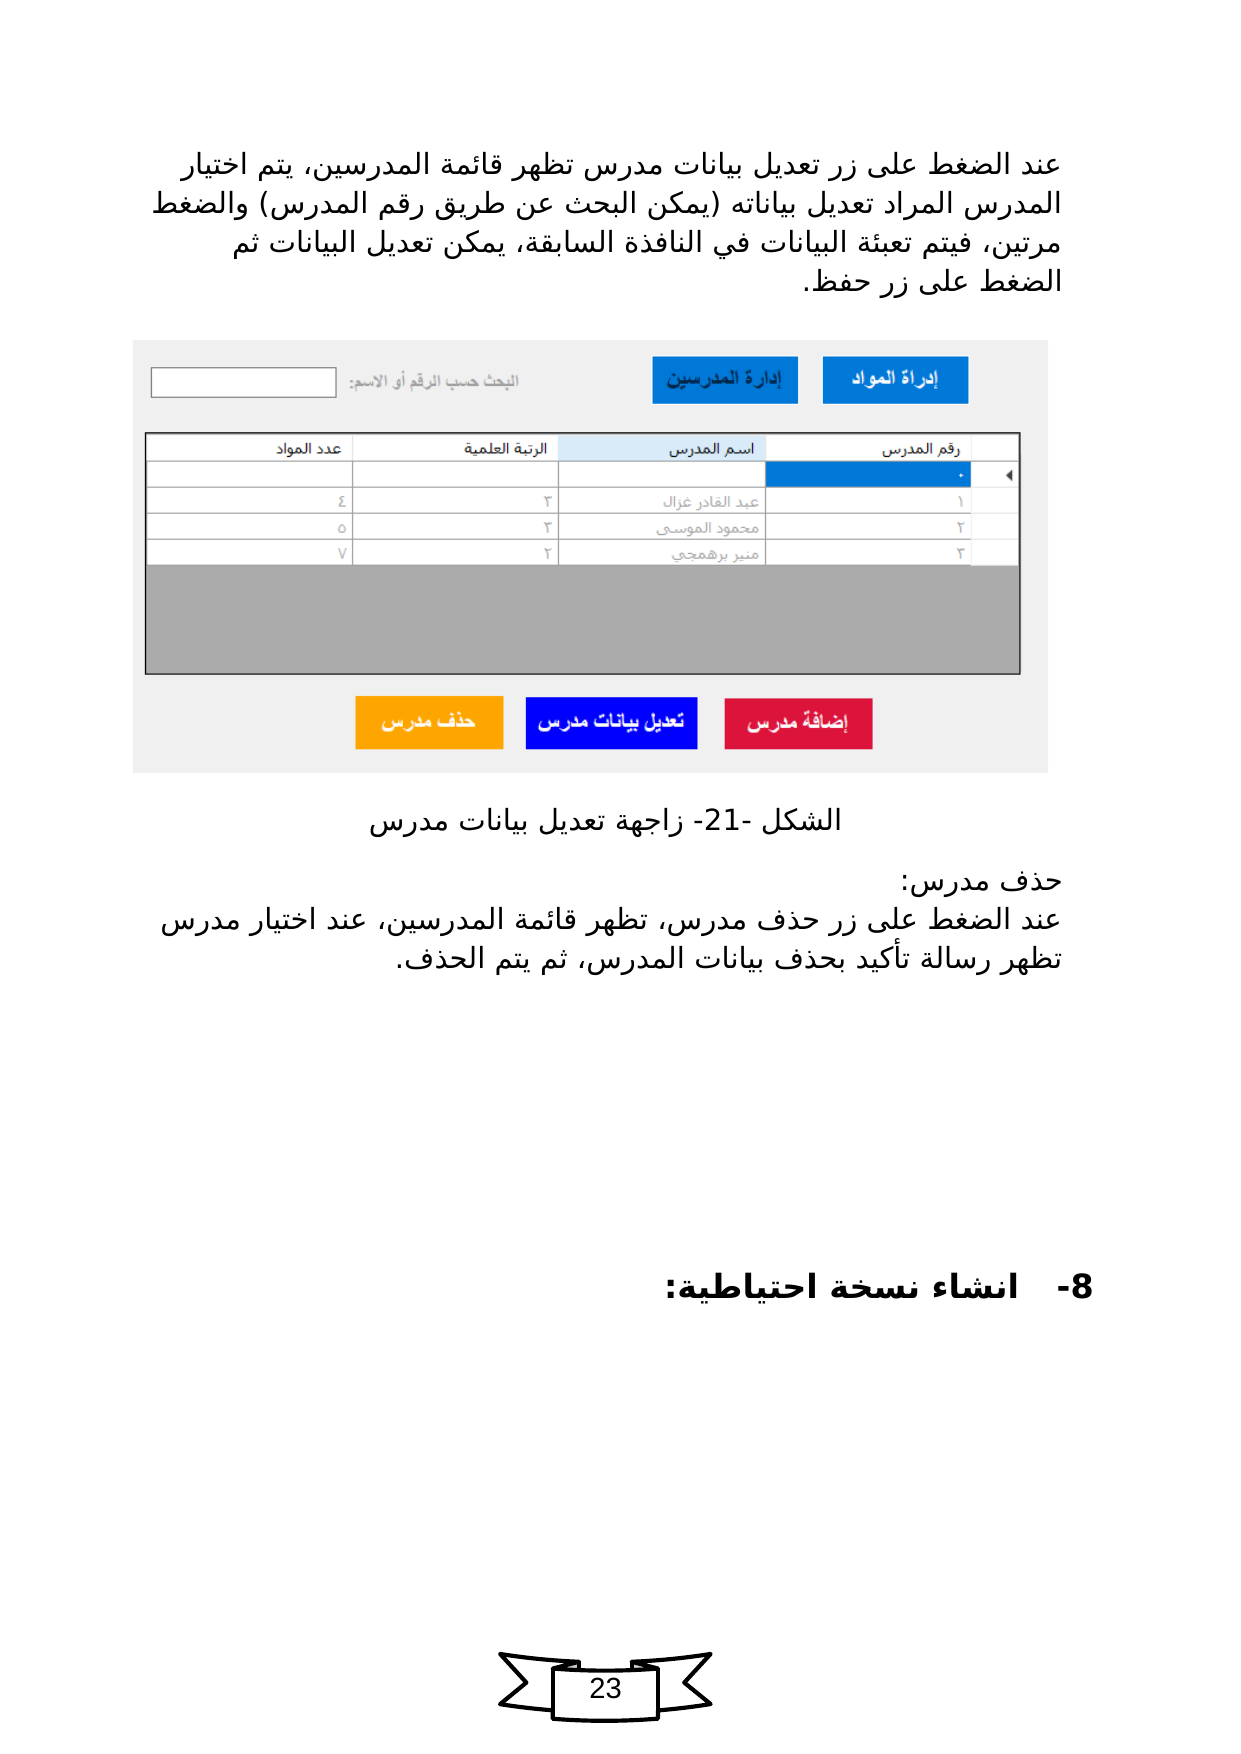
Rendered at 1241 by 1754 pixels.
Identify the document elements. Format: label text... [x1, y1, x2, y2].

picture [132, 340, 1049, 773]
list انشاء نسخة احتياطية: [148, 1267, 1056, 1306]
text عند الضغط على زر تعديل بيانات مدرس تظهر قائمة المدرسين، يتم اختيار المدرس المراد تعديل بياناته (يمكن البحث عن طريق رقم المدرس) والضغط مرتين، فيتم تعبئة البيانات في النافذة السابقة، يمكن تعديل البيانات ثم الضغط على زر حفظ. [148, 148, 1063, 298]
text حذف مدرس: عند الضغط على زر حذف مدرس، تظهر قائمة المدرسين، عند اختيار مدرس تظهر رسالة تأكيد بحذف بيانات المدرس، ثم يتم الحذف. [148, 863, 1063, 975]
